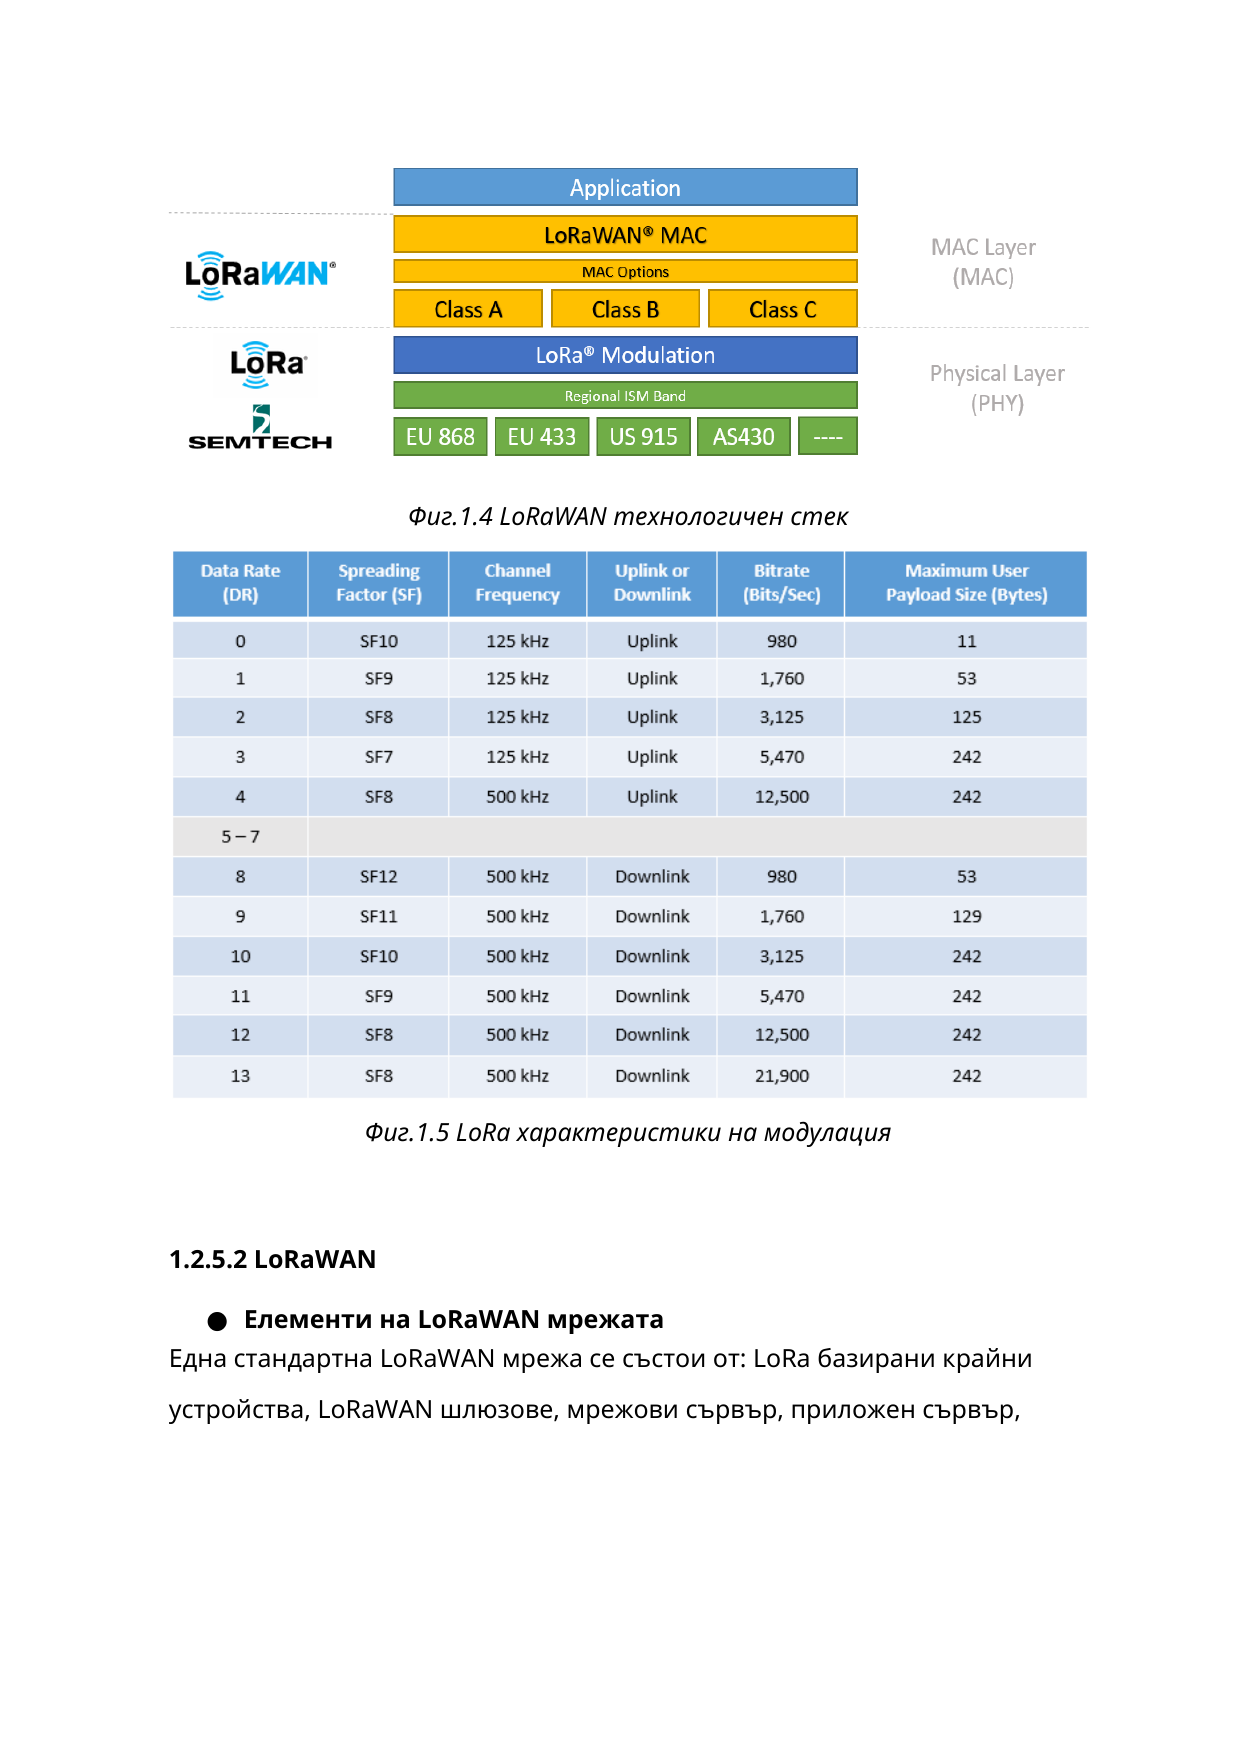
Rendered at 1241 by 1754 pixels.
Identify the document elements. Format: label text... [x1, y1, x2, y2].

text Фиг.1.4 LoRaWAN технологичен стек [169, 498, 1090, 533]
picture [168, 549, 1091, 1102]
picture [168, 150, 1091, 486]
list Елементи на LoRaWAN мрежата [206, 1301, 1090, 1335]
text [169, 1340, 1090, 1426]
text Фиг.1.5 LoRa характеристики на модулация [169, 1115, 1090, 1149]
subtitle 1.2.5.2 LoRaWAN [169, 1242, 1090, 1276]
